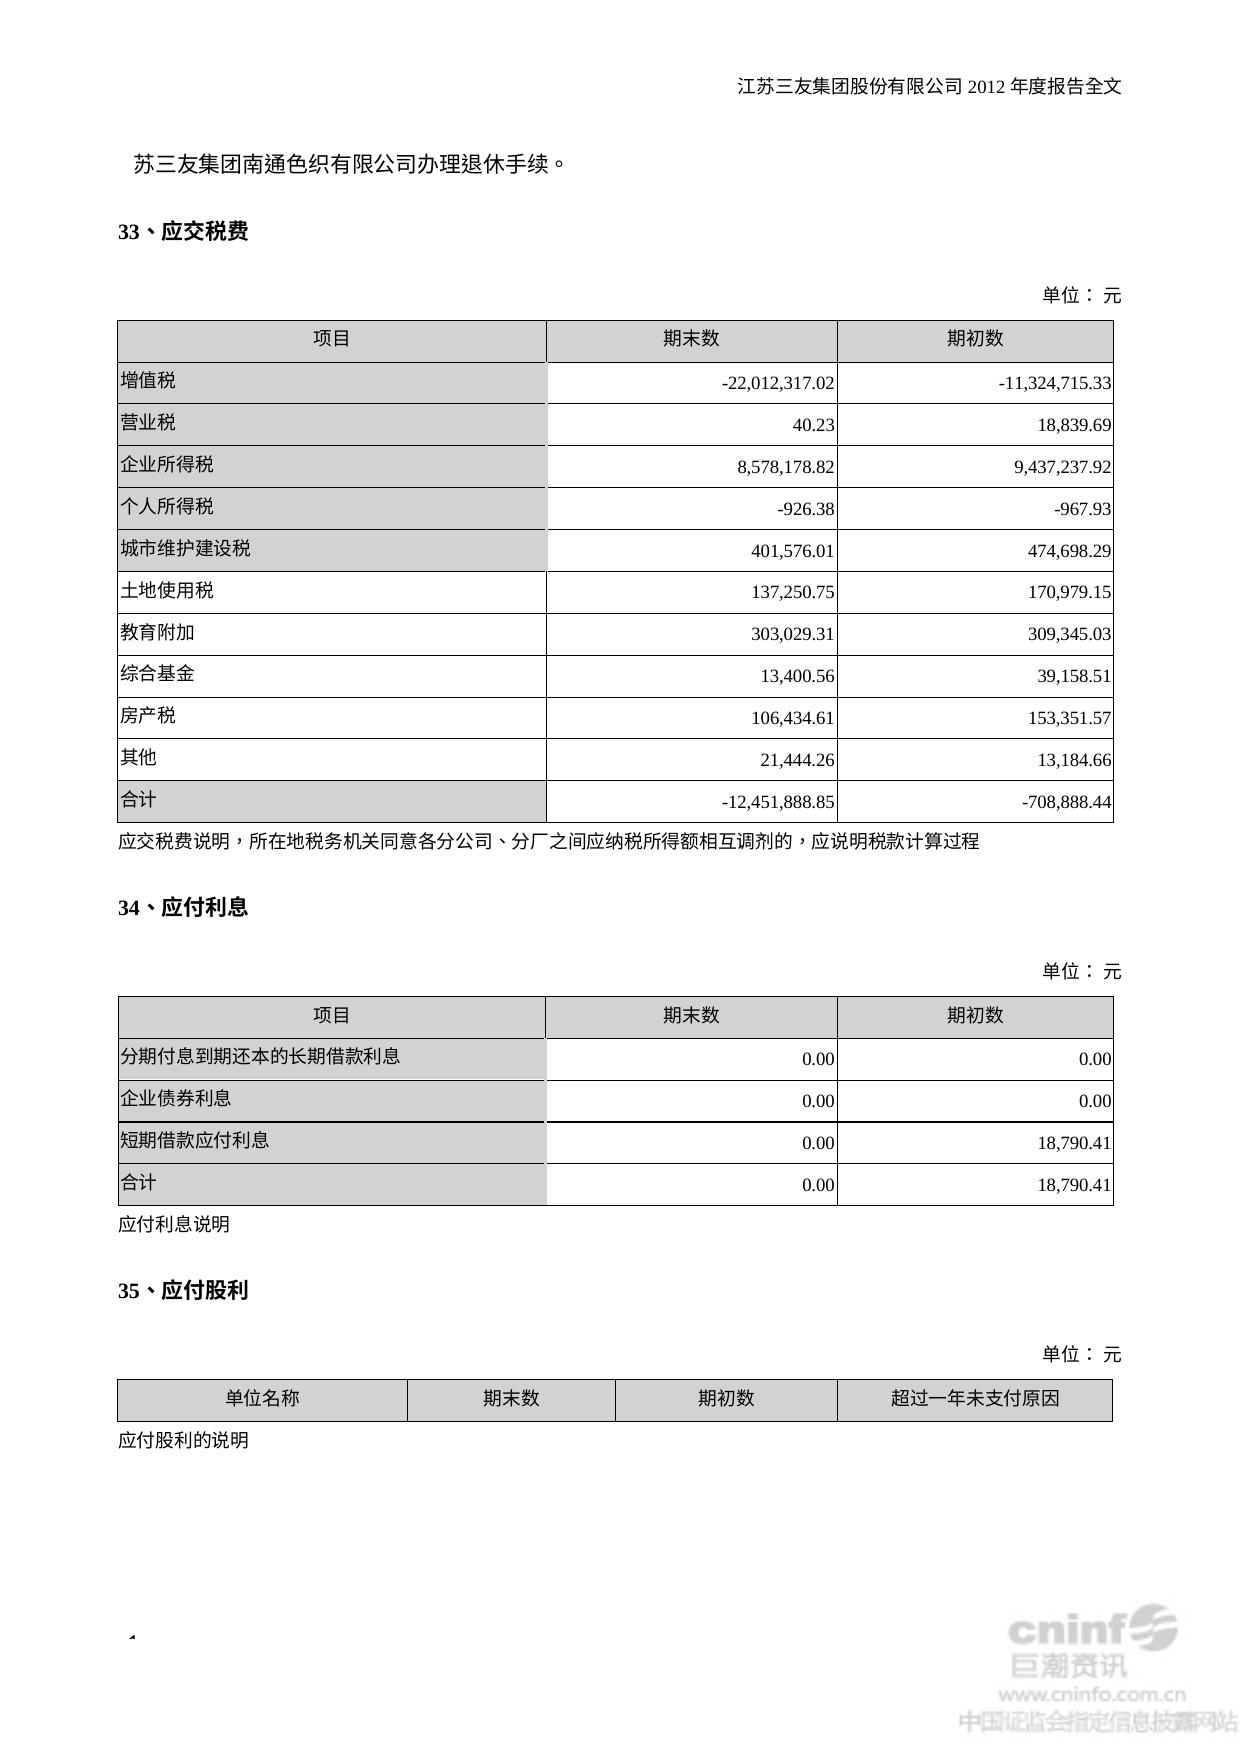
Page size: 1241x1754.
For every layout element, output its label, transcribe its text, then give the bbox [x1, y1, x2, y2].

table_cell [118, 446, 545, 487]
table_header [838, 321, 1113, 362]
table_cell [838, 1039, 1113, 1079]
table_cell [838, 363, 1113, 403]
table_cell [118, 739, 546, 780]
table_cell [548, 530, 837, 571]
subtitle 35、应付股利 [118, 1275, 1240, 1304]
subtitle 34、应付利息 [118, 892, 1240, 922]
picture [958, 1593, 1241, 1754]
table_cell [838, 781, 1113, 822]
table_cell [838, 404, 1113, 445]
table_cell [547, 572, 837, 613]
text 单位： 元 [108, 282, 1122, 308]
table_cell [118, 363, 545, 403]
subtitle 33、应交税费 [118, 216, 1240, 245]
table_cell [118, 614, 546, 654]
text 单位： 元 [108, 959, 1122, 984]
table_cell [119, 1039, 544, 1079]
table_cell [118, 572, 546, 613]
text 应交税费说明，所在地税务机关同意各分公司、分厂之间应纳税所得额相互调剂的，应说明税款计算过程 [118, 828, 1240, 854]
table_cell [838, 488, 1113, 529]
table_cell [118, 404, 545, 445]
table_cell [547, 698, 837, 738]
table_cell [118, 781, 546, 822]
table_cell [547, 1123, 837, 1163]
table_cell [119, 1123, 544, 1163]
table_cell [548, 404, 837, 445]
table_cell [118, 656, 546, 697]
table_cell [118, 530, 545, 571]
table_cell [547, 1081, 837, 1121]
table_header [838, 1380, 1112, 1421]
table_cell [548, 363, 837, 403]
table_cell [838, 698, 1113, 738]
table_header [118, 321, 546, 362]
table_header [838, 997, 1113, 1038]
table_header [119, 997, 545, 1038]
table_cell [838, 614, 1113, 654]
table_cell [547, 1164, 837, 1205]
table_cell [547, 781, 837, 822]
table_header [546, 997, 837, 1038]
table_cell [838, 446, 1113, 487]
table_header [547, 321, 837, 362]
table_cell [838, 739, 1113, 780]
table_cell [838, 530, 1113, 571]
text 应付利息说明 [118, 1211, 1240, 1237]
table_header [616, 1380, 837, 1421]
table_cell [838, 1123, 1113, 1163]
text 应付股利的说明 [118, 1427, 1240, 1452]
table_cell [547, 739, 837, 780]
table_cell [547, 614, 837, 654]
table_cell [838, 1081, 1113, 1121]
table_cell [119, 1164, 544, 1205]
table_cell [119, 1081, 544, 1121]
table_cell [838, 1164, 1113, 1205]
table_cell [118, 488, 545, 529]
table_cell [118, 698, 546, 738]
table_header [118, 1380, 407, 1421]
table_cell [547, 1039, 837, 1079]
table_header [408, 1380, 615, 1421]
text 苏三友集团南通色织有限公司办理退休手续。 [133, 149, 1240, 179]
text 单位： 元 [108, 1342, 1122, 1367]
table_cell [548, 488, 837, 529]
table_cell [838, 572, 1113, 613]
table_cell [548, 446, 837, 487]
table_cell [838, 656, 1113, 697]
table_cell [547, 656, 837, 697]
